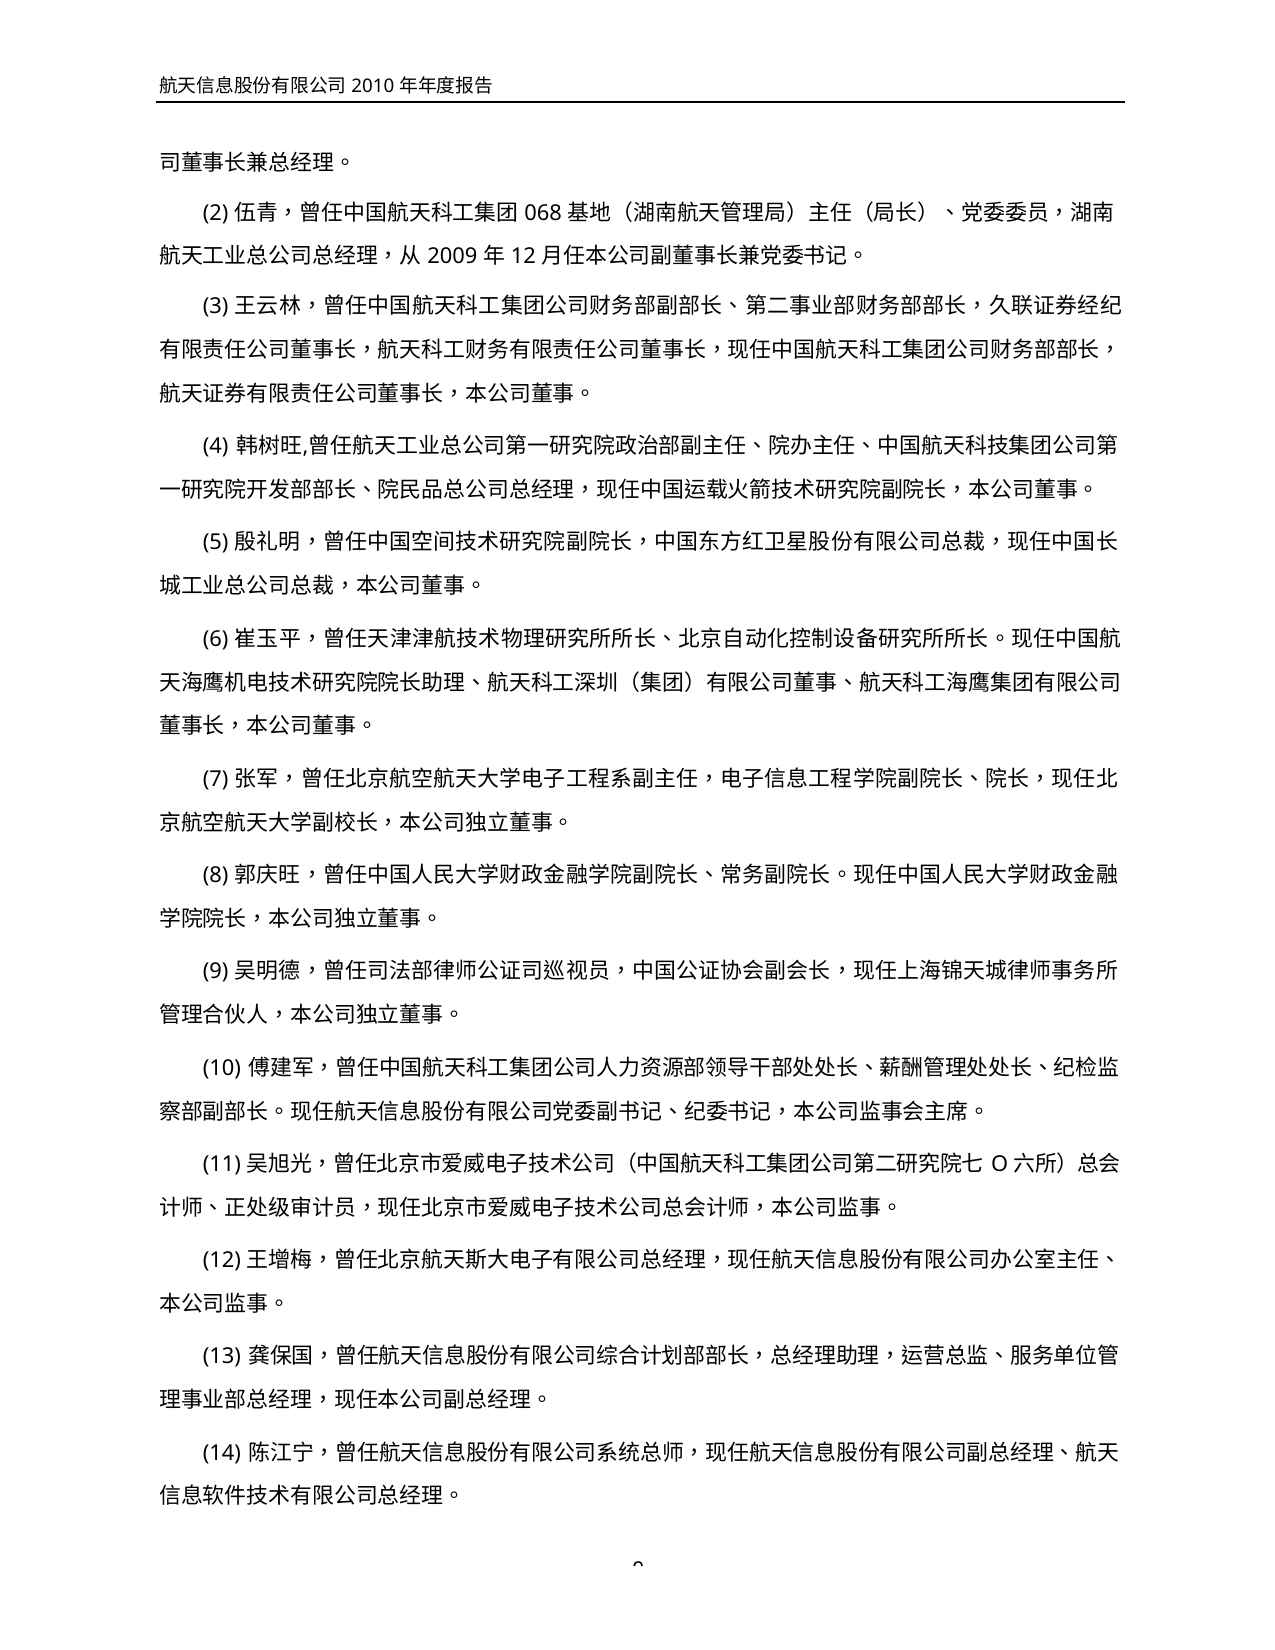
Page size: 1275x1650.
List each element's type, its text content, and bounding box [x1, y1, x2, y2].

text 司董事长兼总经理。 [159, 147, 1133, 177]
text (12) 王增梅，曾任北京航天斯大电子有限公司总经理，现任航天信息股份有限公司办公室主任、 本公司监事。 [159, 1244, 1134, 1318]
text (7) 张军，曾任北京航空航天大学电子工程系副主任，电子信息工程学院副院长、院长，现任北 京航空航天大学副校长，本公司独立董事。 [159, 763, 1122, 836]
text (8) 郭庆旺，曾任中国人民大学财政金融学院副院长、常务副院长。现任中国人民大学财政金融 学院院长，本公司独立董事。 [159, 859, 1122, 933]
text (10) 傅建军，曾任中国航天科工集团公司人力资源部领导干部处处长、薪酬管理处处长、纪检监 察部副部长。现任航天信息股份有限公司党委副书记、纪委书记，本公司监事会主席。 [159, 1052, 1122, 1125]
text (6) 崔玉平，曾任天津津航技术物理研究所所长、北京自动化控制设备研究所所长。现任中国航 天海鹰机电技术研究院院长助理、航天科工深圳（集团）有限公司董事、航天科工海鹰集团有限公司 董事长，本公司董事。 [159, 623, 1122, 740]
text (3) 王云林，曾任中国航天科工集团公司财务部副部长、第二事业部财务部部长，久联证券经纪 有限责任公司董事长，航天科工财务有限责任公司董事长，现任中国航天科工集团公司财务部部长， 航天证券有限责任公司董事长，本公司董事。 [159, 290, 1122, 407]
text (2) 伍青，曾任中国航天科工集团 068 基地（湖南航天管理局）主任（局长）、党委委员，湖南 [203, 197, 1133, 227]
text (5) 殷礼明，曾任中国空间技术研究院副院长，中国东方红卫星股份有限公司总裁，现任中国长 城工业总公司总裁，本公司董事。 [159, 526, 1122, 600]
text (14) 陈江宁，曾任航天信息股份有限公司系统总师，现任航天信息股份有限公司副总经理、航天 信息软件技术有限公司总经理。 [159, 1437, 1122, 1510]
text (4) 韩树旺,曾任航天工业总公司第一研究院政治部副主任、院办主任、中国航天科技集团公司第 一研究院开发部部长、院民品总公司总经理，现任中国运载火箭技术研究院副院长，本公司董事。 [159, 430, 1122, 504]
text 航天工业总公司总经理，从 2009 年 12 月任本公司副董事长兼党委书记。 [159, 241, 1133, 270]
text (11) 吴旭光，曾任北京市爱威电子技术公司（中国航天科工集团公司第二研究院七 O 六所）总会 计师、正处级审计员，现任北京市爱威电子技术公司总会计师，本公司监事。 [159, 1148, 1122, 1222]
text (9) 吴明德，曾任司法部律师公证司巡视员，中国公证协会副会长，现任上海锦天城律师事务所 管理合伙人，本公司独立董事。 [159, 955, 1122, 1029]
text (13) 龚保国，曾任航天信息股份有限公司综合计划部部长，总经理助理，运营总监、服务单位管 理事业部总经理，现任本公司副总经理。 [159, 1340, 1122, 1414]
